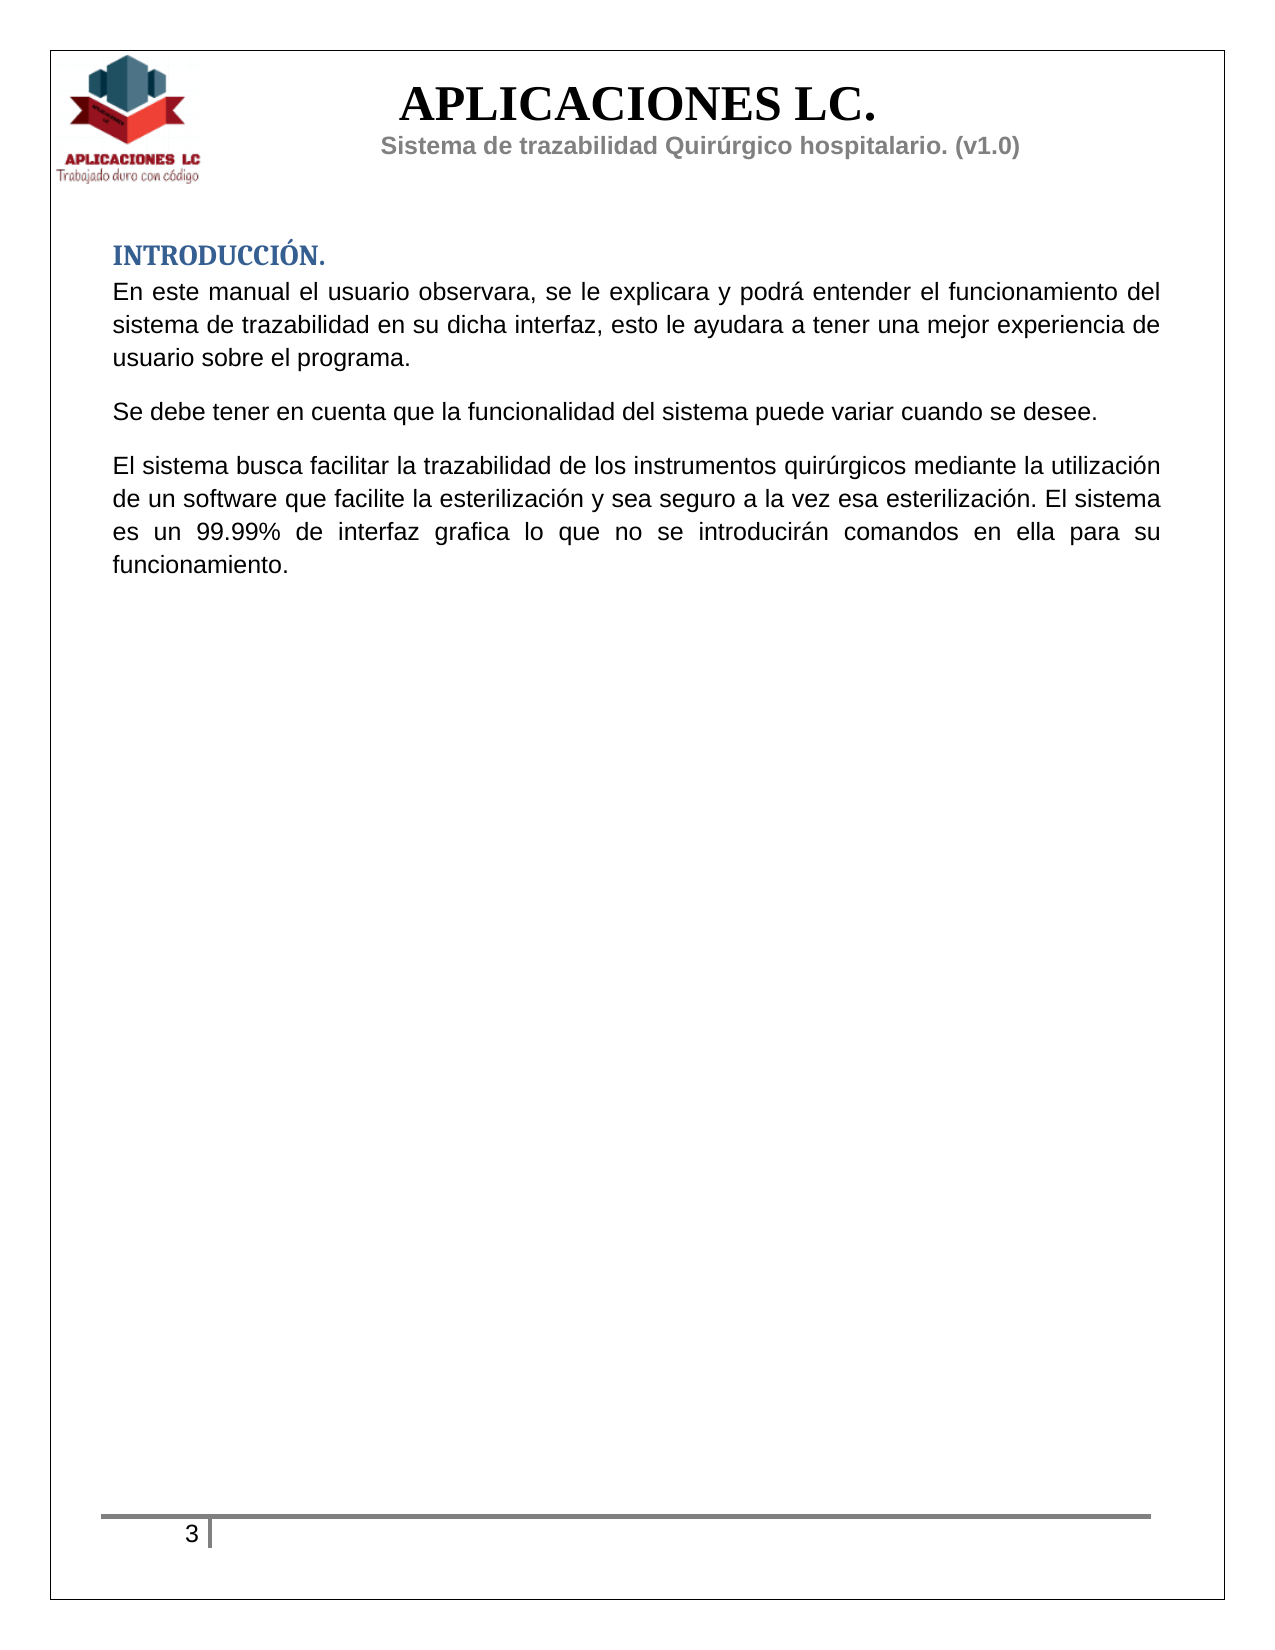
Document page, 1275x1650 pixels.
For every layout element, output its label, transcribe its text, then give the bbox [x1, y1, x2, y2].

text El sistema busca facilitar la trazabilidad de los instrumentos quirúrgicos mediante la utilización de un software que facilite la esterilización y sea seguro a la vez esa esterilización. El sistema es un 99.99% de interfaz grafica lo que no se introducirán comandos en ella para su funcionamiento. [112, 451, 1162, 579]
picture [54, 54, 204, 182]
text En este manual el usuario observara, se le explicara y podrá entender el funcionamiento del sistema de trazabilidad en su dicha interfaz, esto le ayudara a tener una mejor experiencia de usuario sobre el programa. [112, 277, 1162, 372]
text Se debe tener en cuenta que la funcionalidad del sistema puede variar cuando se desee. [112, 397, 1162, 426]
subtitle INTRODUCCIÓN. [112, 239, 1162, 272]
